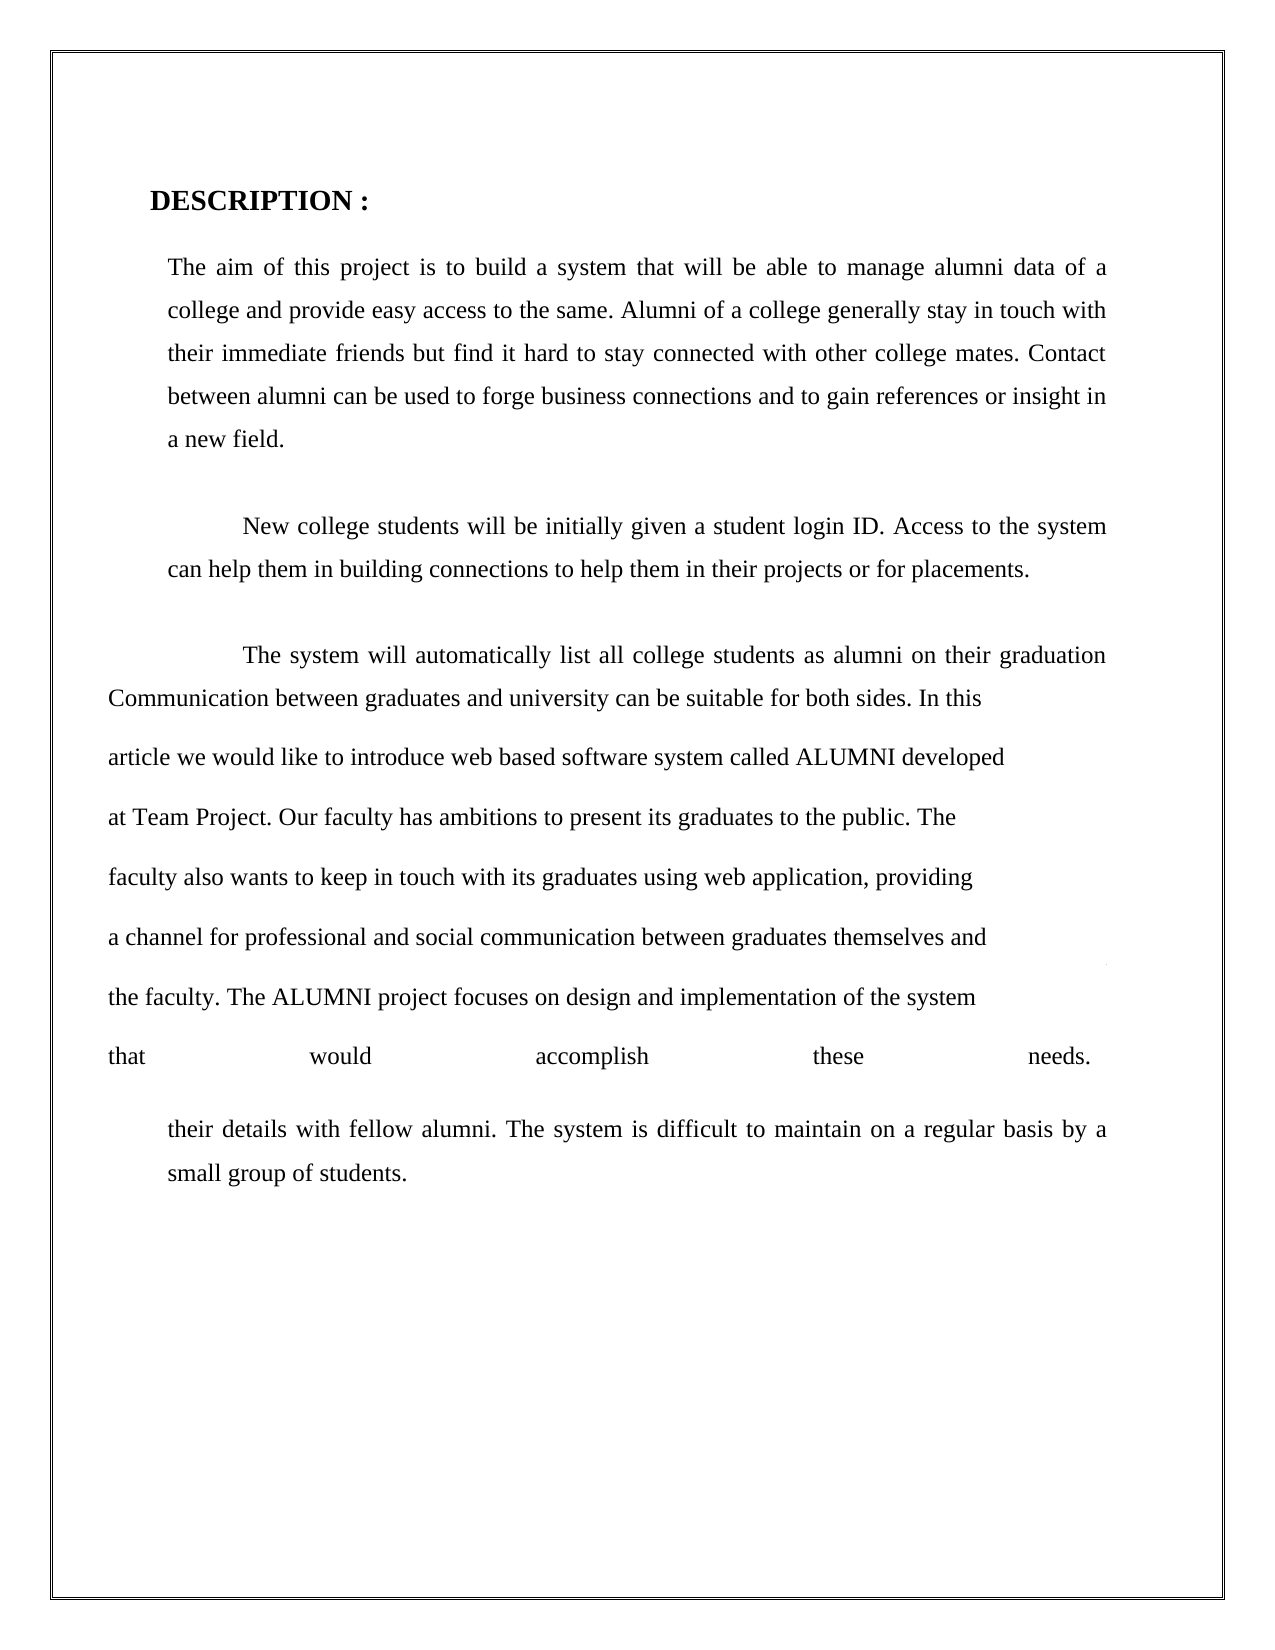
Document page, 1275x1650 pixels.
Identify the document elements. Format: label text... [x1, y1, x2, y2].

text DESCRIPTION : [150, 183, 1125, 217]
